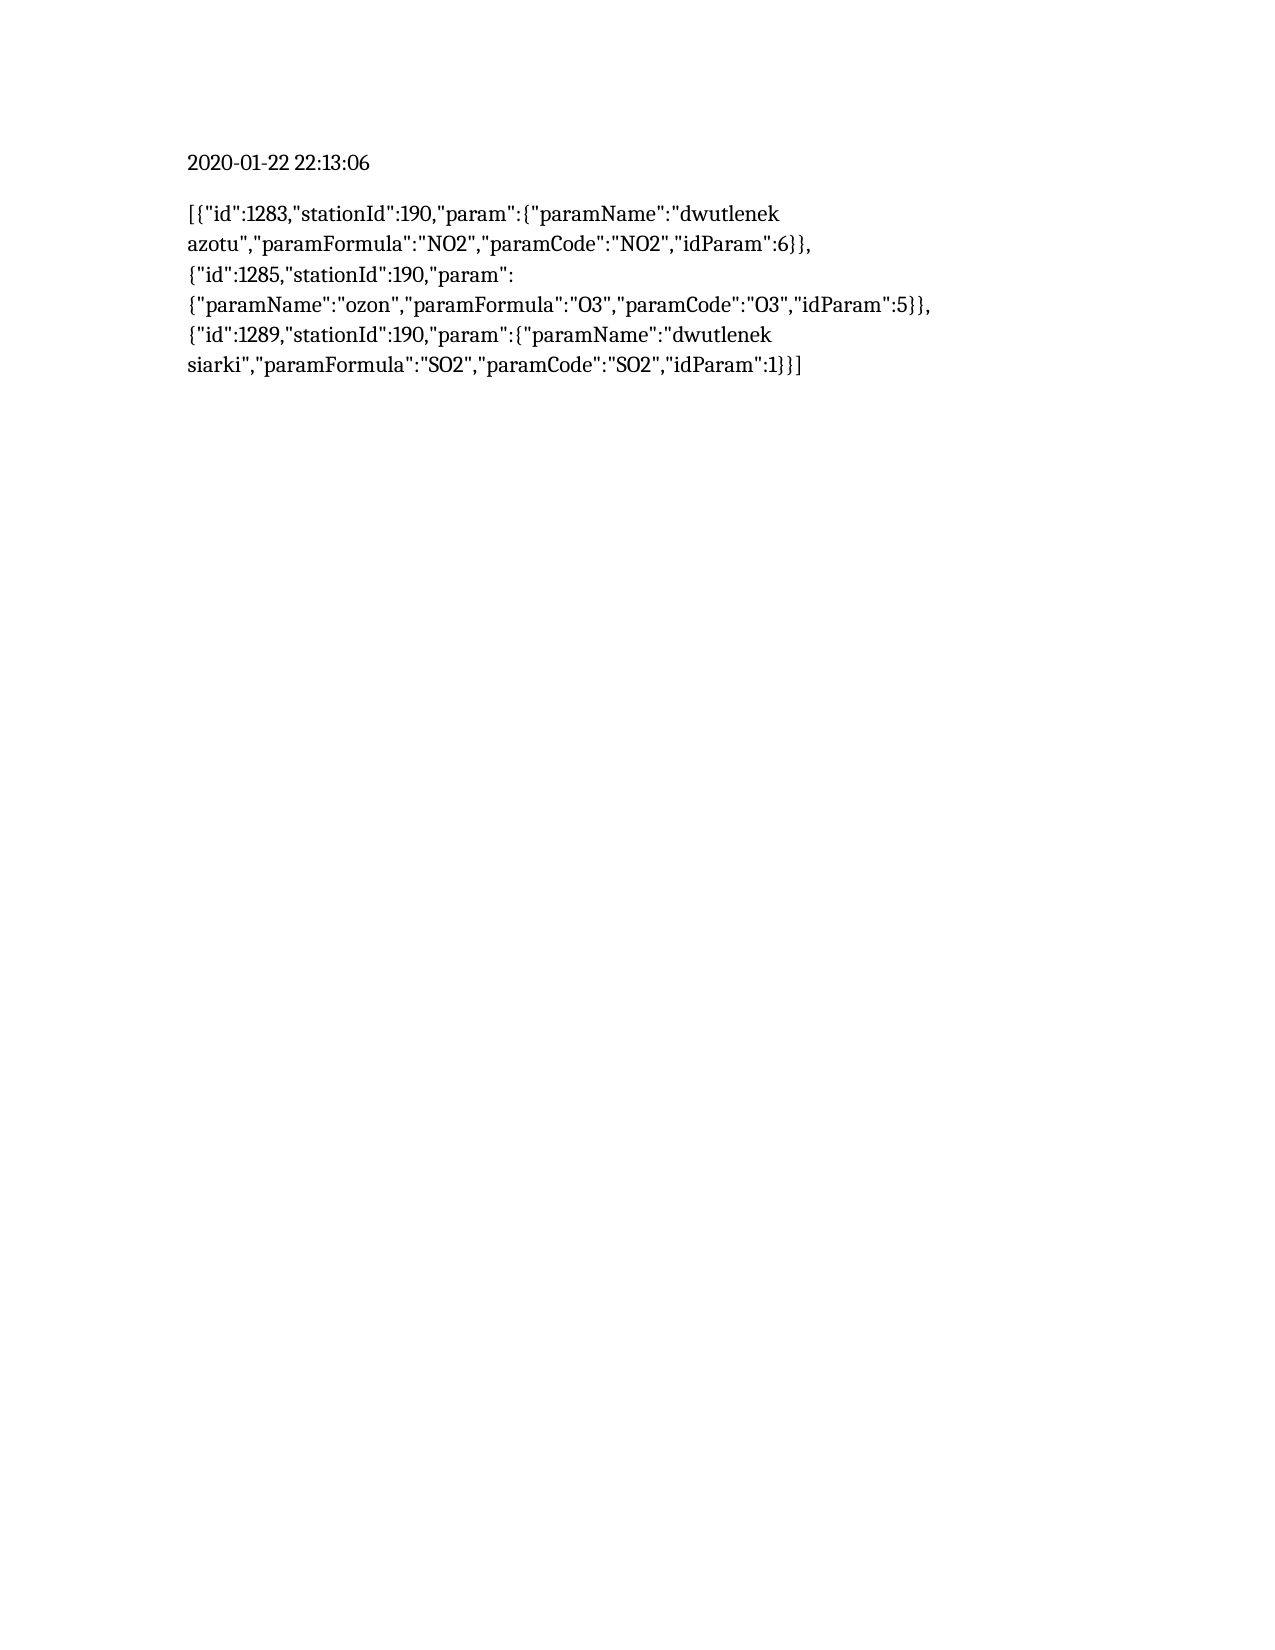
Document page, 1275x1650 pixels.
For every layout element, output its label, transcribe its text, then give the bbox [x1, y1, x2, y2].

text 2020-01-22 22:13:06 [187, 150, 1087, 176]
text [{"id":1283,"stationId":190,"param":{"paramName":"dwutlenek azotu","paramFormula":"NO2","paramCode":"NO2","idParam":6}},{"id":1285,"stationId":190,"param":{"paramName":"ozon","paramFormula":"O3","paramCode":"O3","idParam":5}},{"id":1289,"stationId":190,"param":{"paramName":"dwutlenek siarki","paramFormula":"SO2","paramCode":"SO2","idParam":1}}] [187, 201, 1087, 378]
